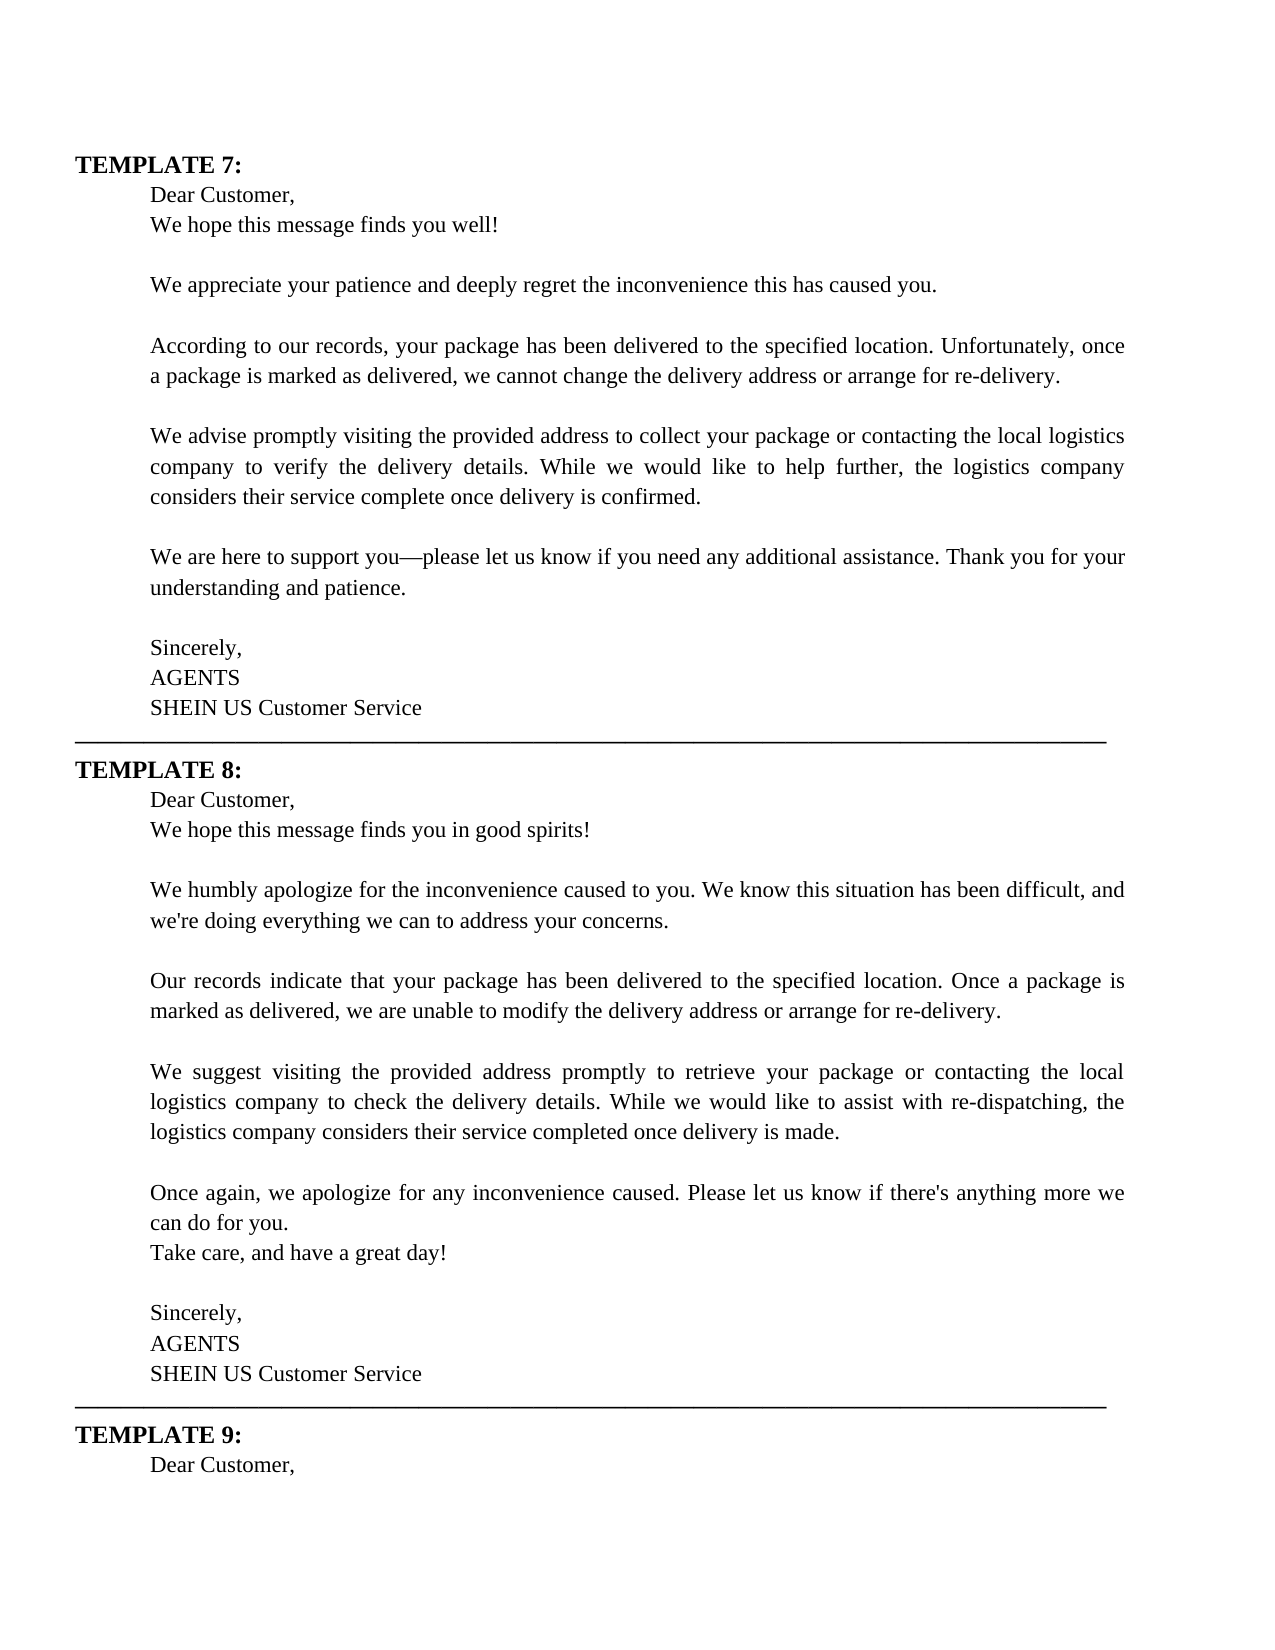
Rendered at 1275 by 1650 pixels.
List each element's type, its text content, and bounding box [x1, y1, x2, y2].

text AGENTS [150, 1330, 1125, 1356]
text SHEIN US Customer Service [150, 1360, 1125, 1386]
text ————————————————————————————————————————————— [75, 1392, 1125, 1418]
text We appreciate your patience and deeply regret the inconvenience this has caused you. [150, 271, 1125, 298]
text We hope this message finds you well! [150, 211, 1125, 237]
text Dear Customer, [150, 181, 1125, 207]
text Our records indicate that your package has been delivered to the specified location. Once a package is marked as delivered, we are unable to modify the delivery address or arrange for re-delivery. [150, 967, 1125, 1024]
text We suggest visiting the provided address promptly to retrieve your package or contacting the local logistics company to check the delivery details. While we would like to assist with re-dispatching, the logistics company considers their service completed once delivery is made. [150, 1058, 1125, 1144]
text We humbly apologize for the inconvenience caused to you. We know this situation has been difficult, and we're doing everything we can to address your concerns. [150, 877, 1125, 933]
text Sincerely, [150, 634, 1125, 660]
text We are here to support you—please let us know if you need any additional assistance. Thank you for your understanding and patience. [150, 543, 1125, 600]
text AGENTS [150, 664, 1125, 691]
text Dear Customer, [150, 786, 1125, 812]
text ————————————————————————————————————————————— [75, 727, 1125, 753]
subtitle TEMPLATE 9: [75, 1421, 1125, 1449]
subtitle TEMPLATE 8: [75, 755, 1125, 784]
text We advise promptly visiting the provided address to collect your package or contacting the local logistics company to verify the delivery details. While we would like to help further, the logistics company considers their service complete once delivery is confirmed. [150, 422, 1125, 509]
text Take care, and have a great day! [150, 1239, 1125, 1265]
subtitle TEMPLATE 7: [75, 150, 1125, 179]
text Sincerely, [150, 1299, 1125, 1326]
text We hope this message finds you in good spirits! [150, 816, 1125, 842]
text Dear Customer, [150, 1451, 1125, 1478]
text Once again, we apologize for any inconvenience caused. Please let us know if there's anything more we can do for you. [150, 1179, 1125, 1235]
text SHEIN US Customer Service [150, 694, 1125, 721]
text According to our records, your package has been delivered to the specified location. Unfortunately, once a package is marked as delivered, we cannot change the delivery address or arrange for re-delivery. [150, 332, 1125, 388]
